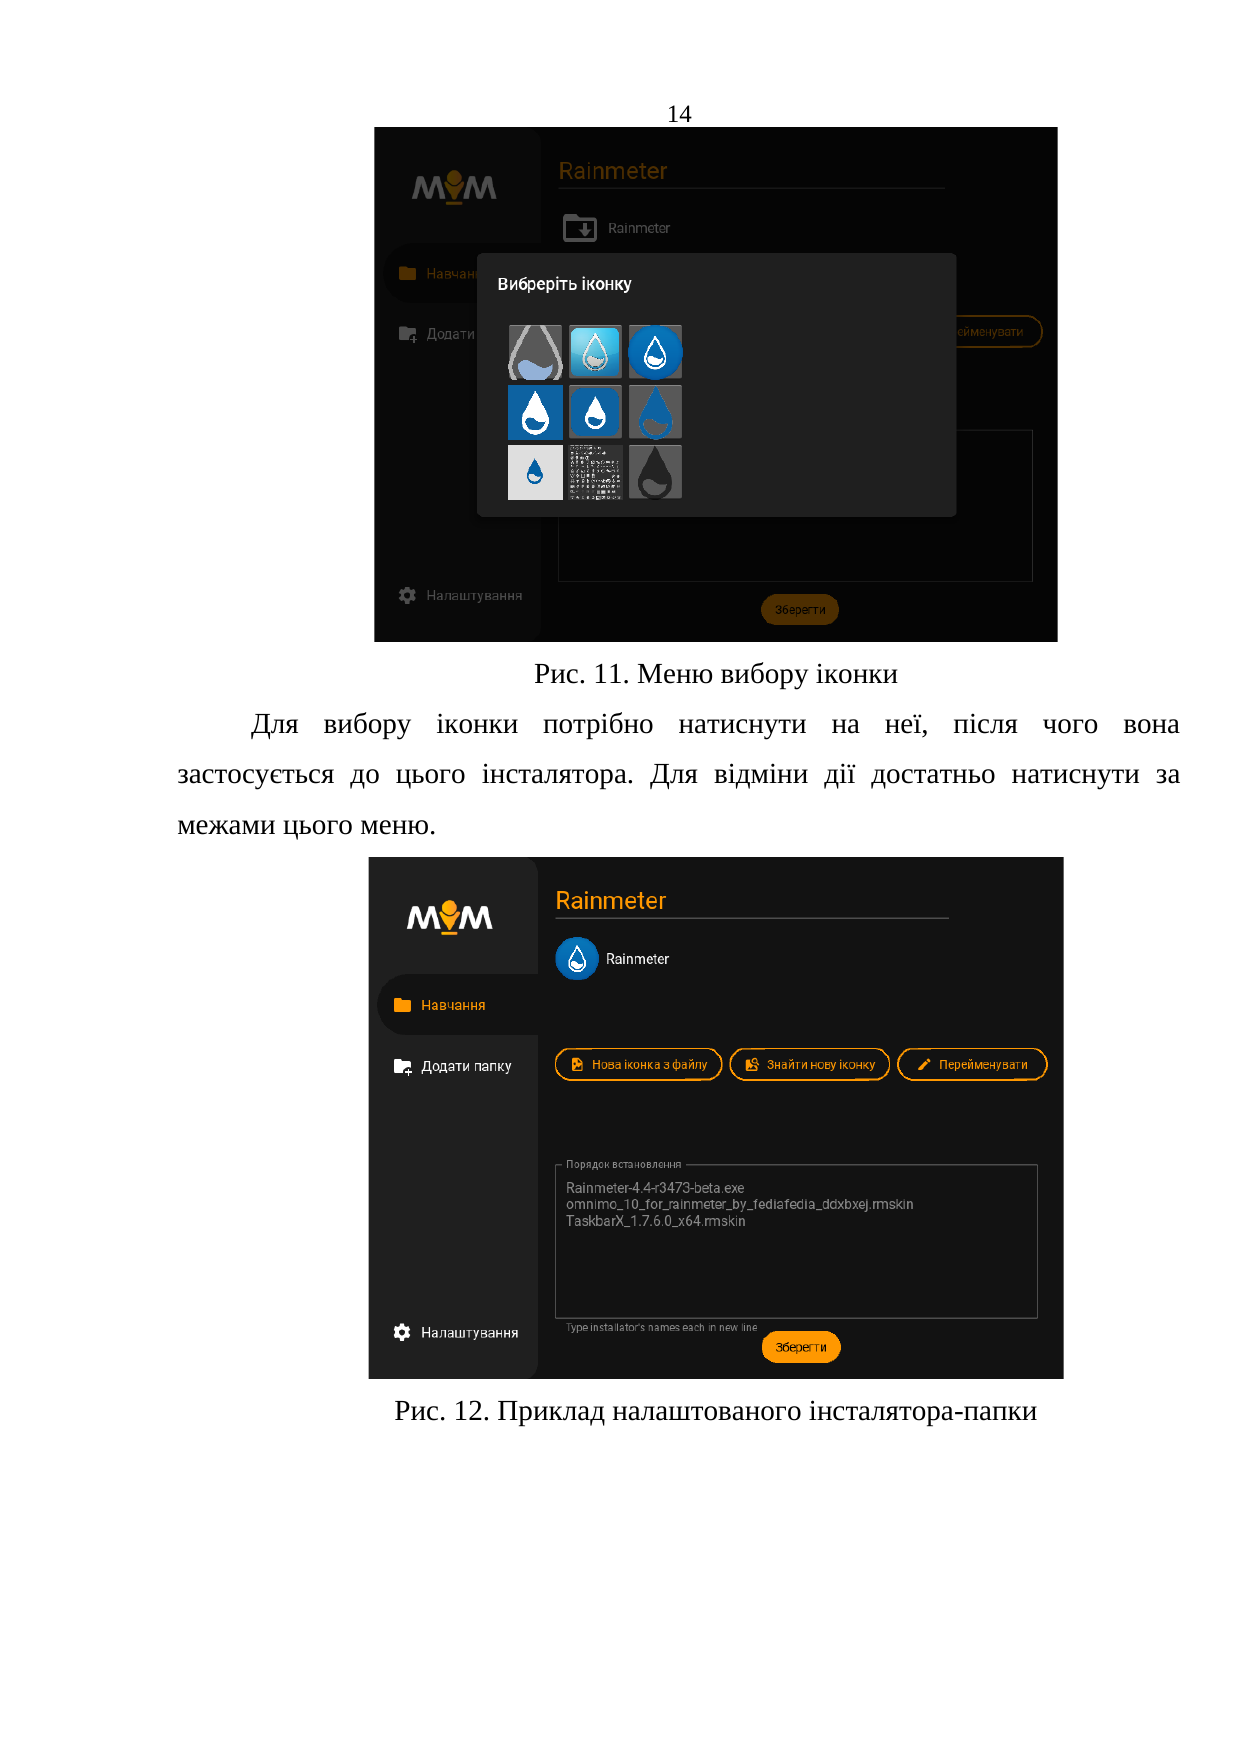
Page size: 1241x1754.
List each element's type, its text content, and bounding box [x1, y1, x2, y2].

text Рис. 12. Приклад налаштованого інсталятора-папки [177, 1393, 1181, 1426]
text Для вибору іконки потрібно натиснути на неї, після чого вона застосується до цього інсталятора. Для відміни дії достатньо натиснути за межами цього меню. [177, 706, 1181, 840]
picture [374, 127, 1058, 642]
text Рис. 11. Меню вибору іконки [177, 656, 1181, 689]
picture [368, 857, 1064, 1379]
